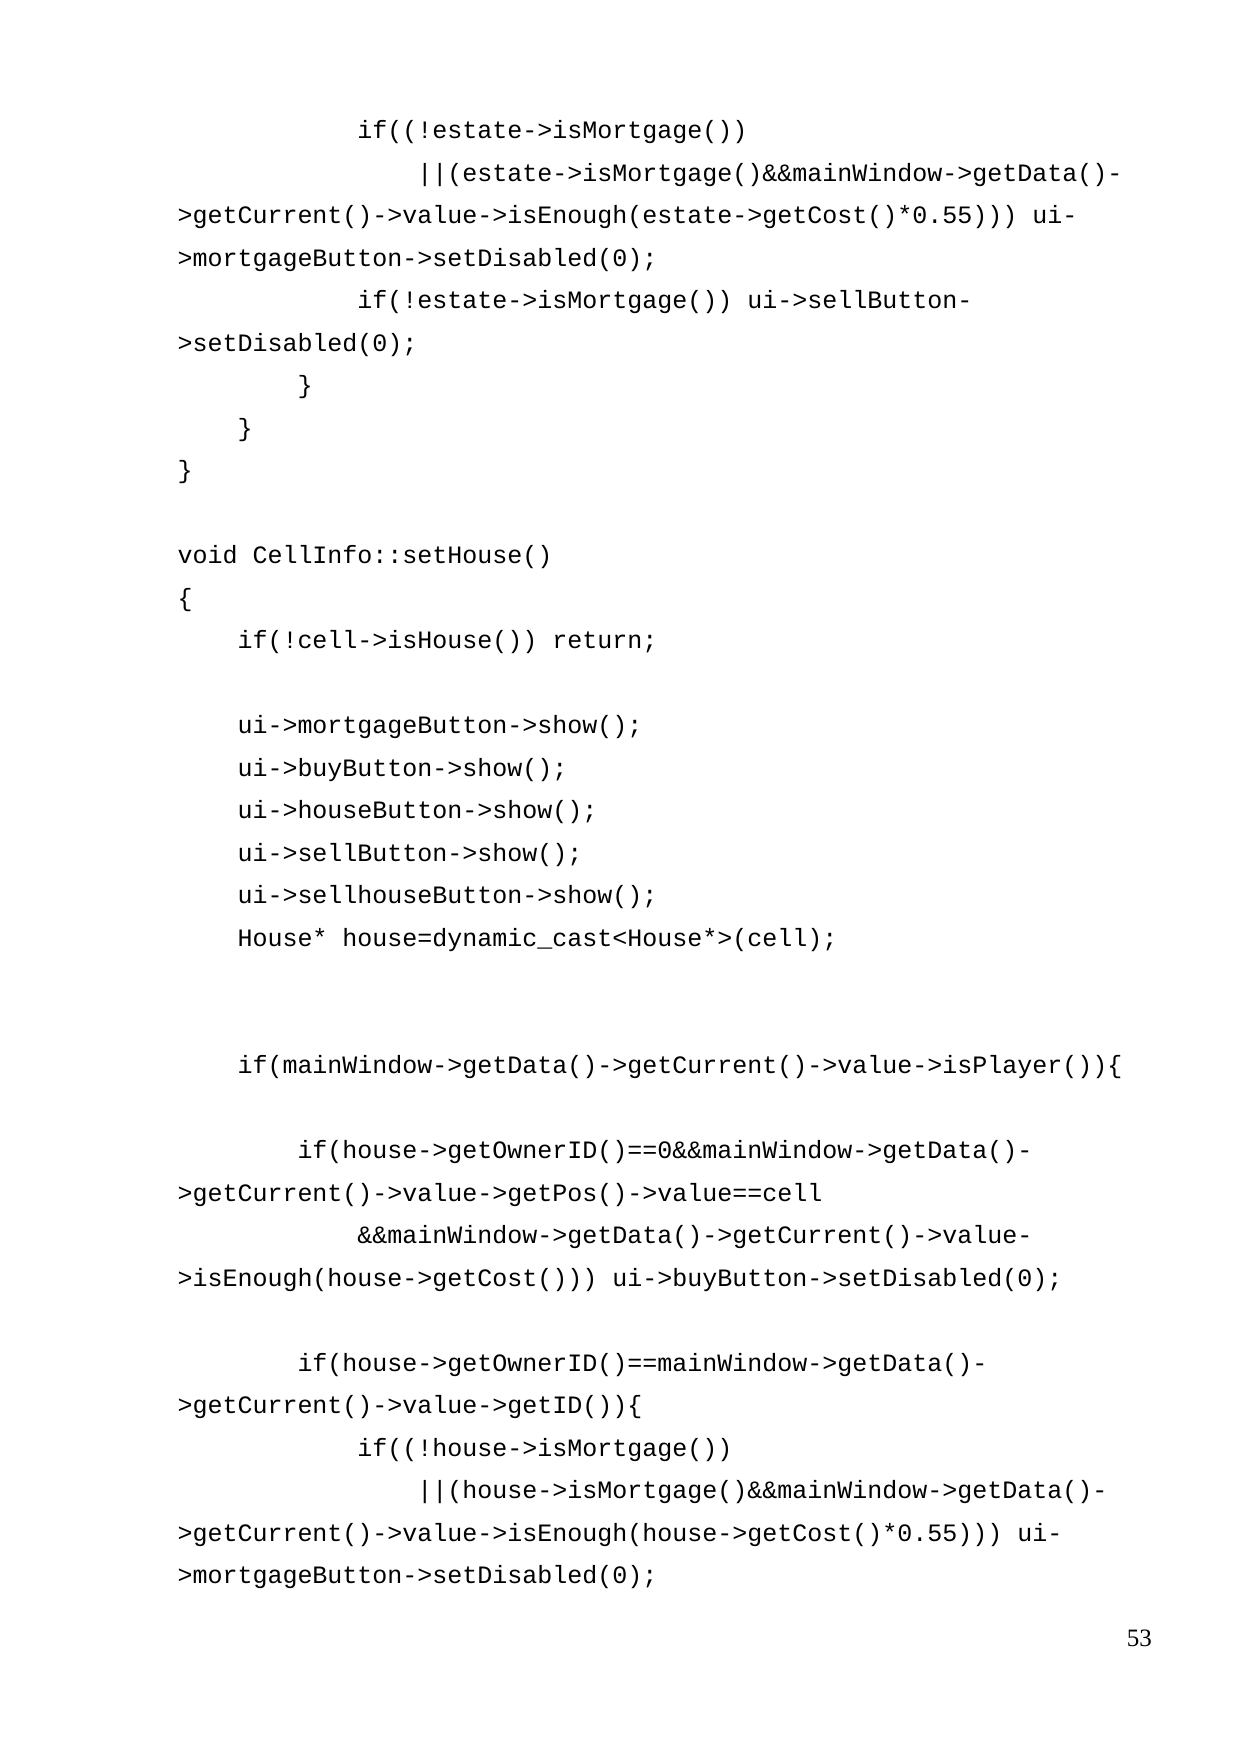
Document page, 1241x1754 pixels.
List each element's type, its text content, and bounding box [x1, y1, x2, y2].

text House* house=dynamic_cast<House*>(cell); [177, 926, 1152, 954]
text if((!estate->isMortgage()) [177, 118, 1152, 146]
text } [177, 458, 1152, 486]
text void CellInfo::setHouse() [177, 543, 1152, 571]
text if((!house->isMortgage()) [177, 1436, 1152, 1464]
text if(!estate->isMortgage()) ui->sellButton->setDisabled(0); [177, 288, 1152, 359]
text ui->sellhouseButton->show(); [177, 883, 1152, 911]
text ui->mortgageButton->show(); [177, 713, 1152, 741]
text { [177, 586, 1152, 614]
text if(house->getOwnerID()==mainWindow->getData()->getCurrent()->value->getID()){ [177, 1351, 1152, 1421]
text if(house->getOwnerID()==0&&mainWindow->getData()->getCurrent()->value->getPos()->value==cell [177, 1138, 1152, 1209]
text ui->sellButton->show(); [177, 841, 1152, 869]
text } [177, 416, 1152, 444]
text ||(house->isMortgage()&&mainWindow->getData()->getCurrent()->value->isEnough(house->getCost()*0.55))) ui->mortgageButton->setDisabled(0); [177, 1478, 1152, 1591]
text ||(estate->isMortgage()&&mainWindow->getData()->getCurrent()->value->isEnough(estate->getCost()*0.55))) ui->mortgageButton->setDisabled(0); [177, 161, 1152, 274]
text } [177, 373, 1152, 401]
text &&mainWindow->getData()->getCurrent()->value->isEnough(house->getCost())) ui->buyButton->setDisabled(0); [177, 1223, 1152, 1294]
text ui->houseButton->show(); [177, 798, 1152, 826]
text if(!cell->isHouse()) return; [177, 628, 1152, 656]
text if(mainWindow->getData()->getCurrent()->value->isPlayer()){ [177, 1053, 1152, 1081]
text ui->buyButton->show(); [177, 756, 1152, 784]
